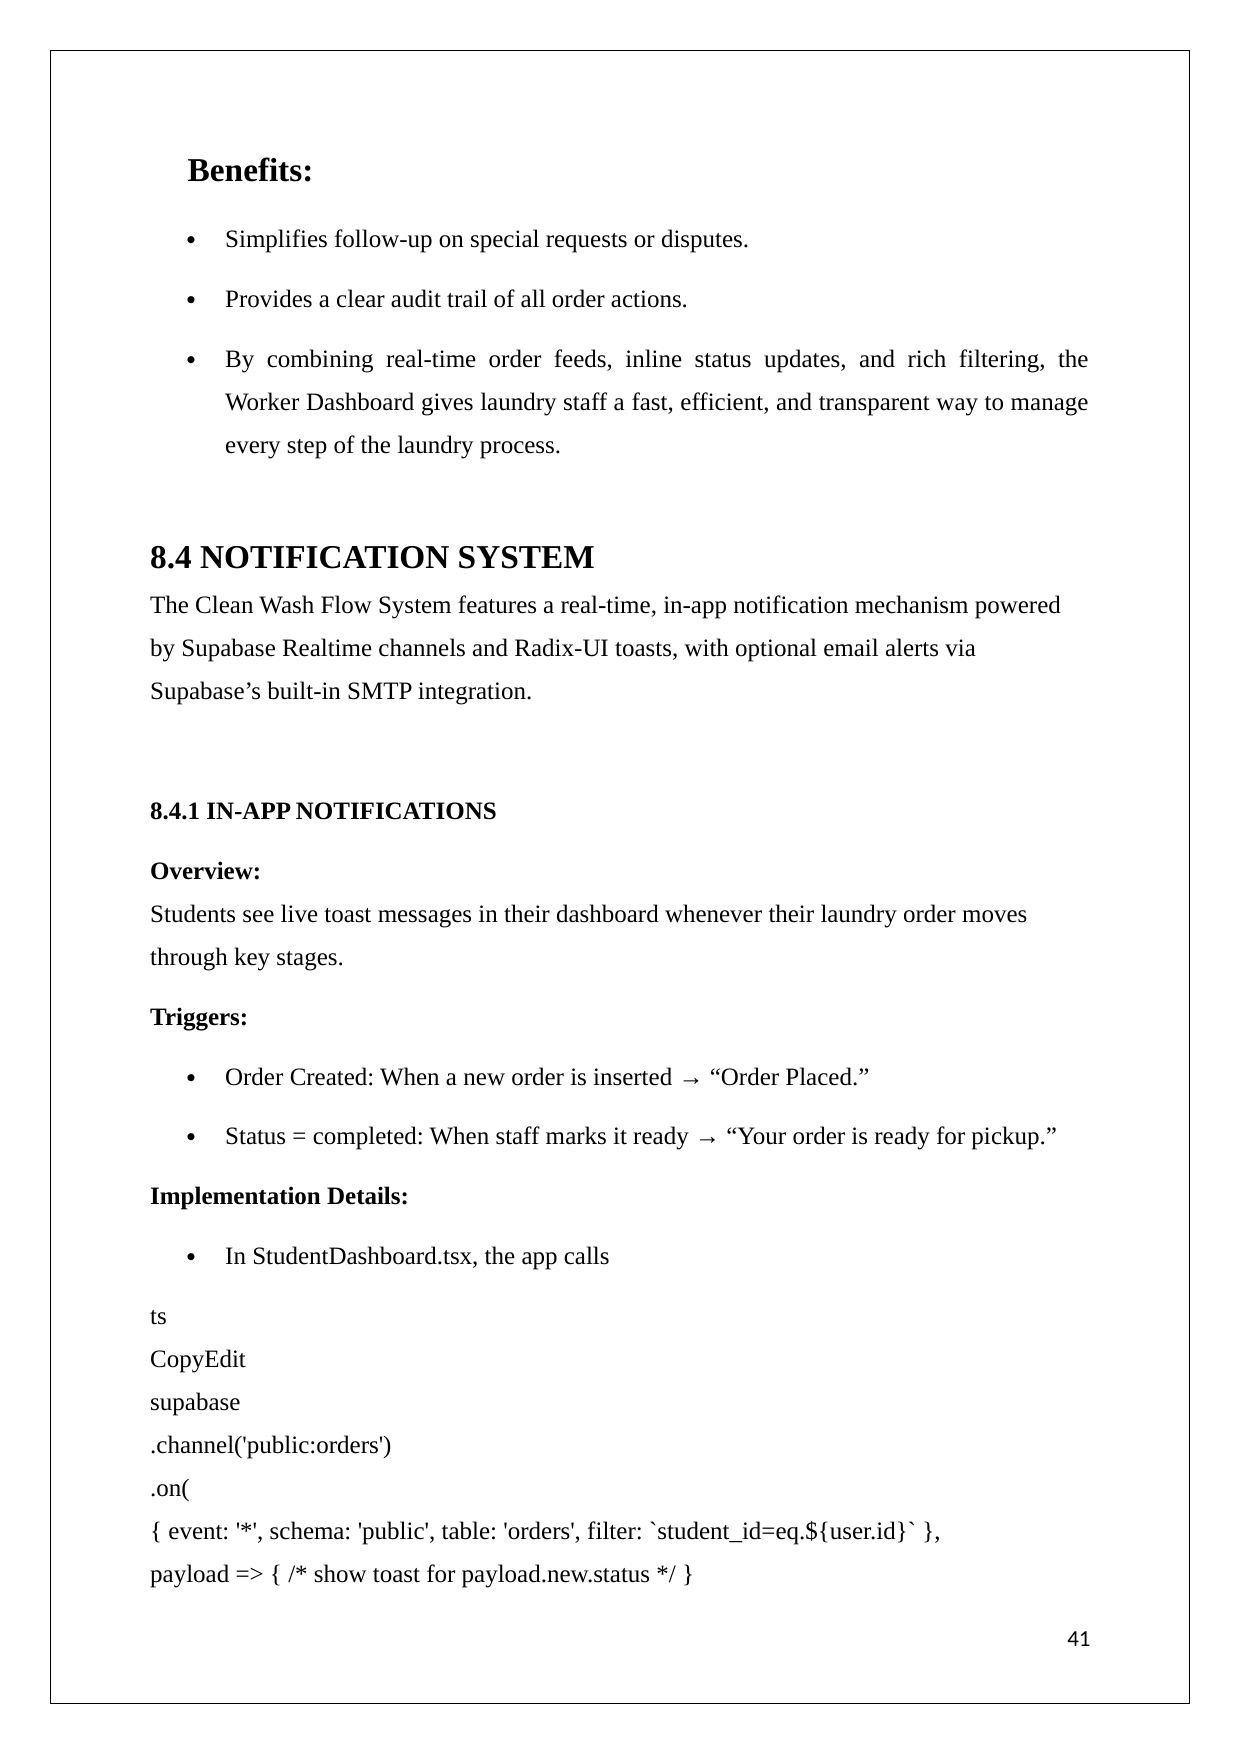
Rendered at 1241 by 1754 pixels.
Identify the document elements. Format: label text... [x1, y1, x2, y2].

text .channel('public:orders') [150, 1430, 1090, 1459]
text supabase [150, 1387, 1090, 1416]
text 8.4.1 IN-APP NOTIFICATIONS [150, 796, 1090, 825]
text { event: '*', schema: 'public', table: 'orders', filter: `student_id=eq.${user.id}` }, [150, 1516, 1090, 1545]
list By combining real-time order feeds, inline status updates, and rich filtering, the Worker Dashboard gives laundry staff a fast, efficient, and transparent way to manage every step of the laundry process. [187, 344, 1090, 459]
text Benefits: [187, 150, 1090, 188]
list In StudentDashboard.tsx, the app calls [187, 1241, 1090, 1270]
text payload => { /* show toast for payload.new.status */ } [150, 1559, 1090, 1588]
text Implementation Details: [150, 1181, 1090, 1210]
text CopyEdit [150, 1344, 1090, 1373]
list Simplifies follow-up on special requests or disputes. [187, 224, 1090, 253]
list Provides a clear audit trail of all order actions. [187, 284, 1090, 313]
text 8.4 NOTIFICATION SYSTEM The Clean Wash Flow System features a real-time, in-app notification mechanism powered by Supabase Realtime channels and Radix-UI toasts, with optional email alerts via Supabase’s built-in SMTP integration. [150, 537, 1090, 705]
text Triggers: [150, 1002, 1090, 1031]
list Order Created: When a new order is inserted → “Order Placed.” [187, 1062, 1090, 1090]
text ts [150, 1301, 1090, 1329]
text .on( [150, 1473, 1090, 1502]
list Status = completed: When staff marks it ready → “Your order is ready for pickup.” [187, 1121, 1090, 1150]
text Overview: Students see live toast messages in their dashboard whenever their laundry order moves through key stages. [150, 856, 1090, 971]
